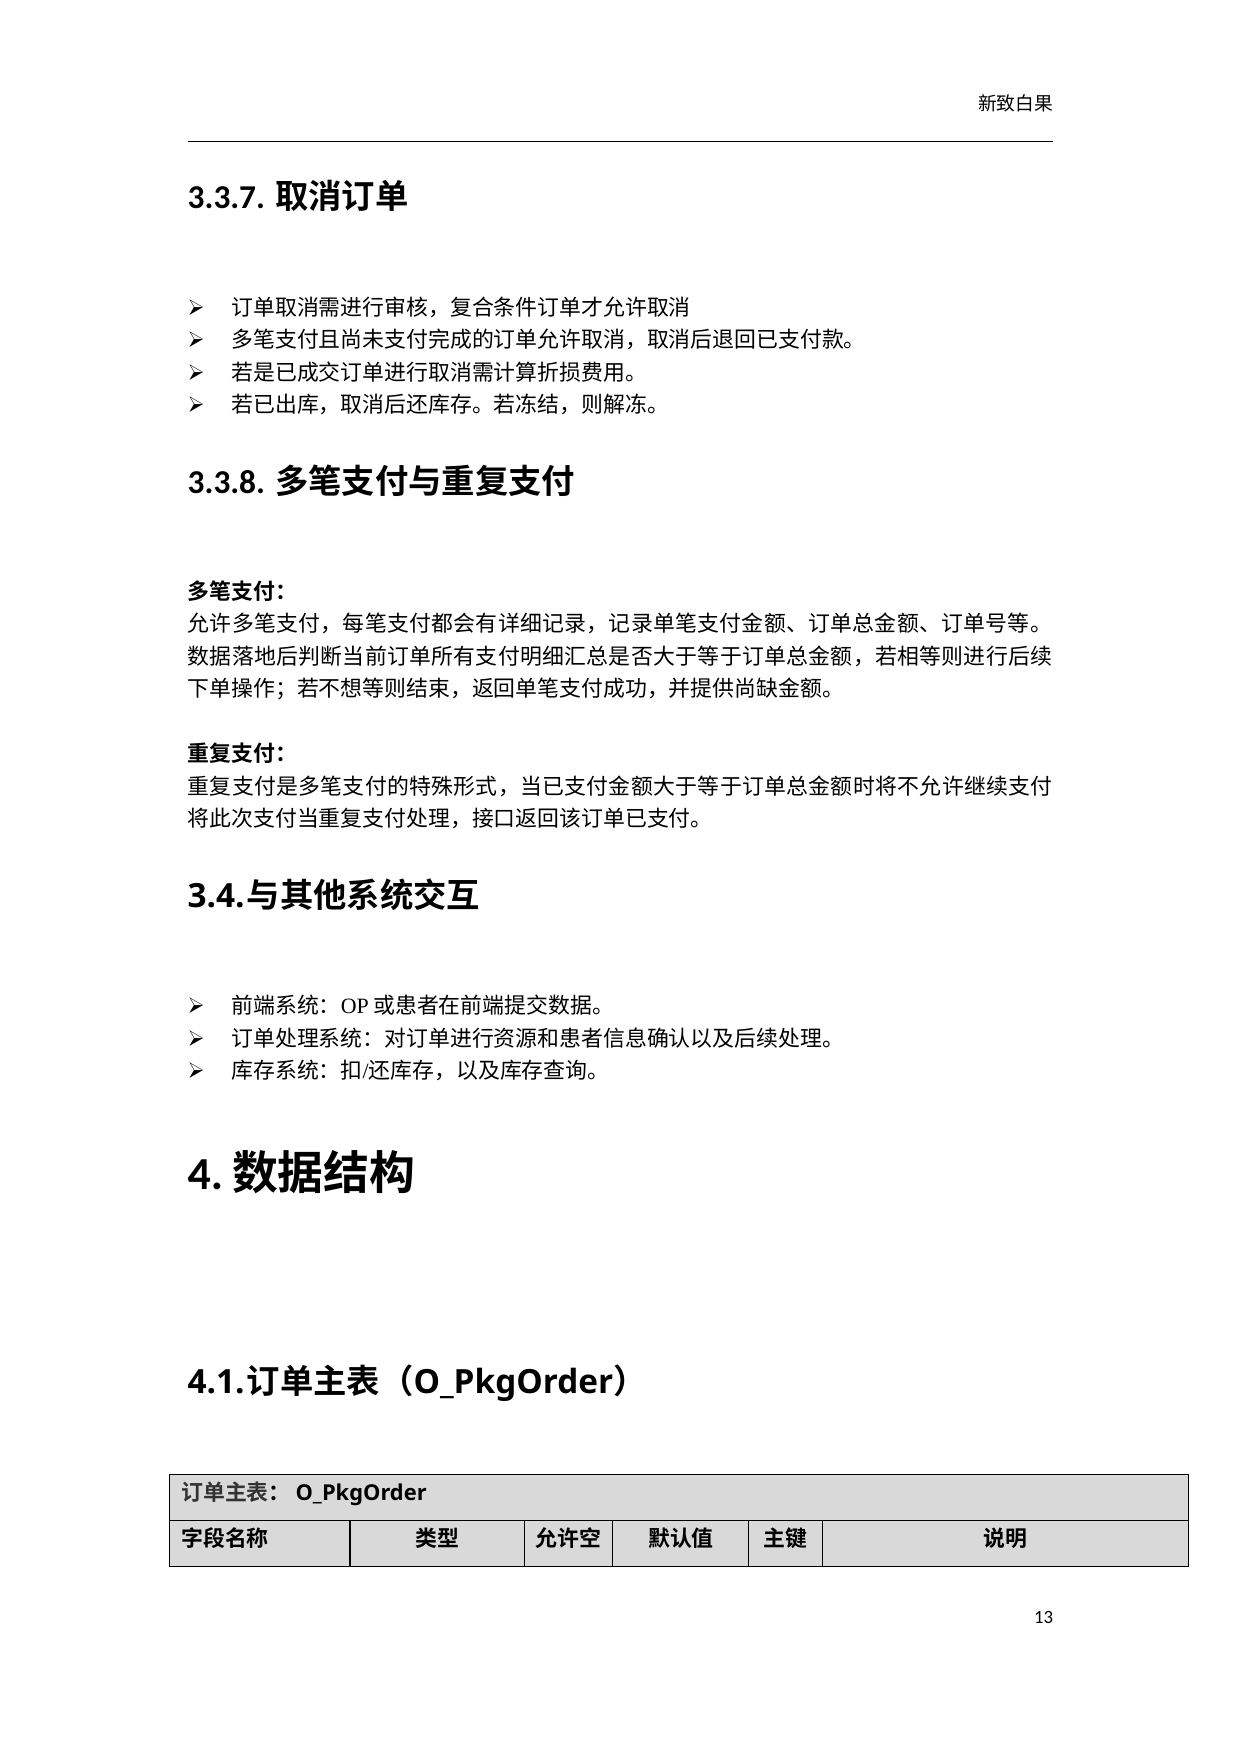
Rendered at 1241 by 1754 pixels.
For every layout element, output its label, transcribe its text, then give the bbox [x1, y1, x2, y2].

table_cell 说明 [823, 1521, 1188, 1566]
text 重复支付是多笔支付的特殊形式，当已支付金额大于等于订单总金额时将不允许继续支付。将此次支付当重复支付处理，接口返回该订单已支付。 [187, 768, 1053, 833]
table_cell 类型 [351, 1521, 524, 1566]
list 若是已成交订单进行取消需计算折损费用。 [187, 354, 1053, 387]
subtitle 多笔支付与重复支付 [187, 446, 1053, 511]
subtitle 订单主表（O_PkgOrder） [187, 1346, 1053, 1411]
text 重复支付： [187, 736, 1053, 768]
text 多笔支付： [187, 573, 1053, 606]
table_cell 字段名称 [170, 1521, 349, 1566]
table_header 订单主表： O_PkgOrder [170, 1475, 1188, 1520]
table_cell 主键 [749, 1521, 822, 1566]
list 订单取消需进行审核，复合条件订单才允许取消 [187, 289, 1053, 322]
list 多笔支付且尚未支付完成的订单允许取消，取消后退回已支付款。 [187, 322, 1053, 354]
subtitle 与其他系统交互 [187, 861, 1053, 926]
list 库存系统：扣/还库存，以及库存查询。 [187, 1053, 1053, 1085]
table_cell 允许空 [525, 1521, 612, 1566]
text 允许多笔支付，每笔支付都会有详细记录，记录单笔支付金额、订单总金额、订单号等。数据落地后判断当前订单所有支付明细汇总是否大于等于订单总金额，若相等则进行后续下单操作；若不想等则结束，返回单笔支付成功，并提供尚缺金额。 [187, 606, 1053, 703]
table_cell 默认值 [613, 1521, 748, 1566]
list 订单处理系统：对订单进行资源和患者信息确认以及后续处理。 [187, 1020, 1053, 1053]
list 前端系统：OP或患者在前端提交数据。 [187, 988, 1053, 1020]
subtitle 取消订单 [187, 162, 1053, 227]
subtitle 数据结构 [187, 1121, 1053, 1218]
list 若已出库，取消后还库存。若冻结，则解冻。 [187, 387, 1053, 419]
